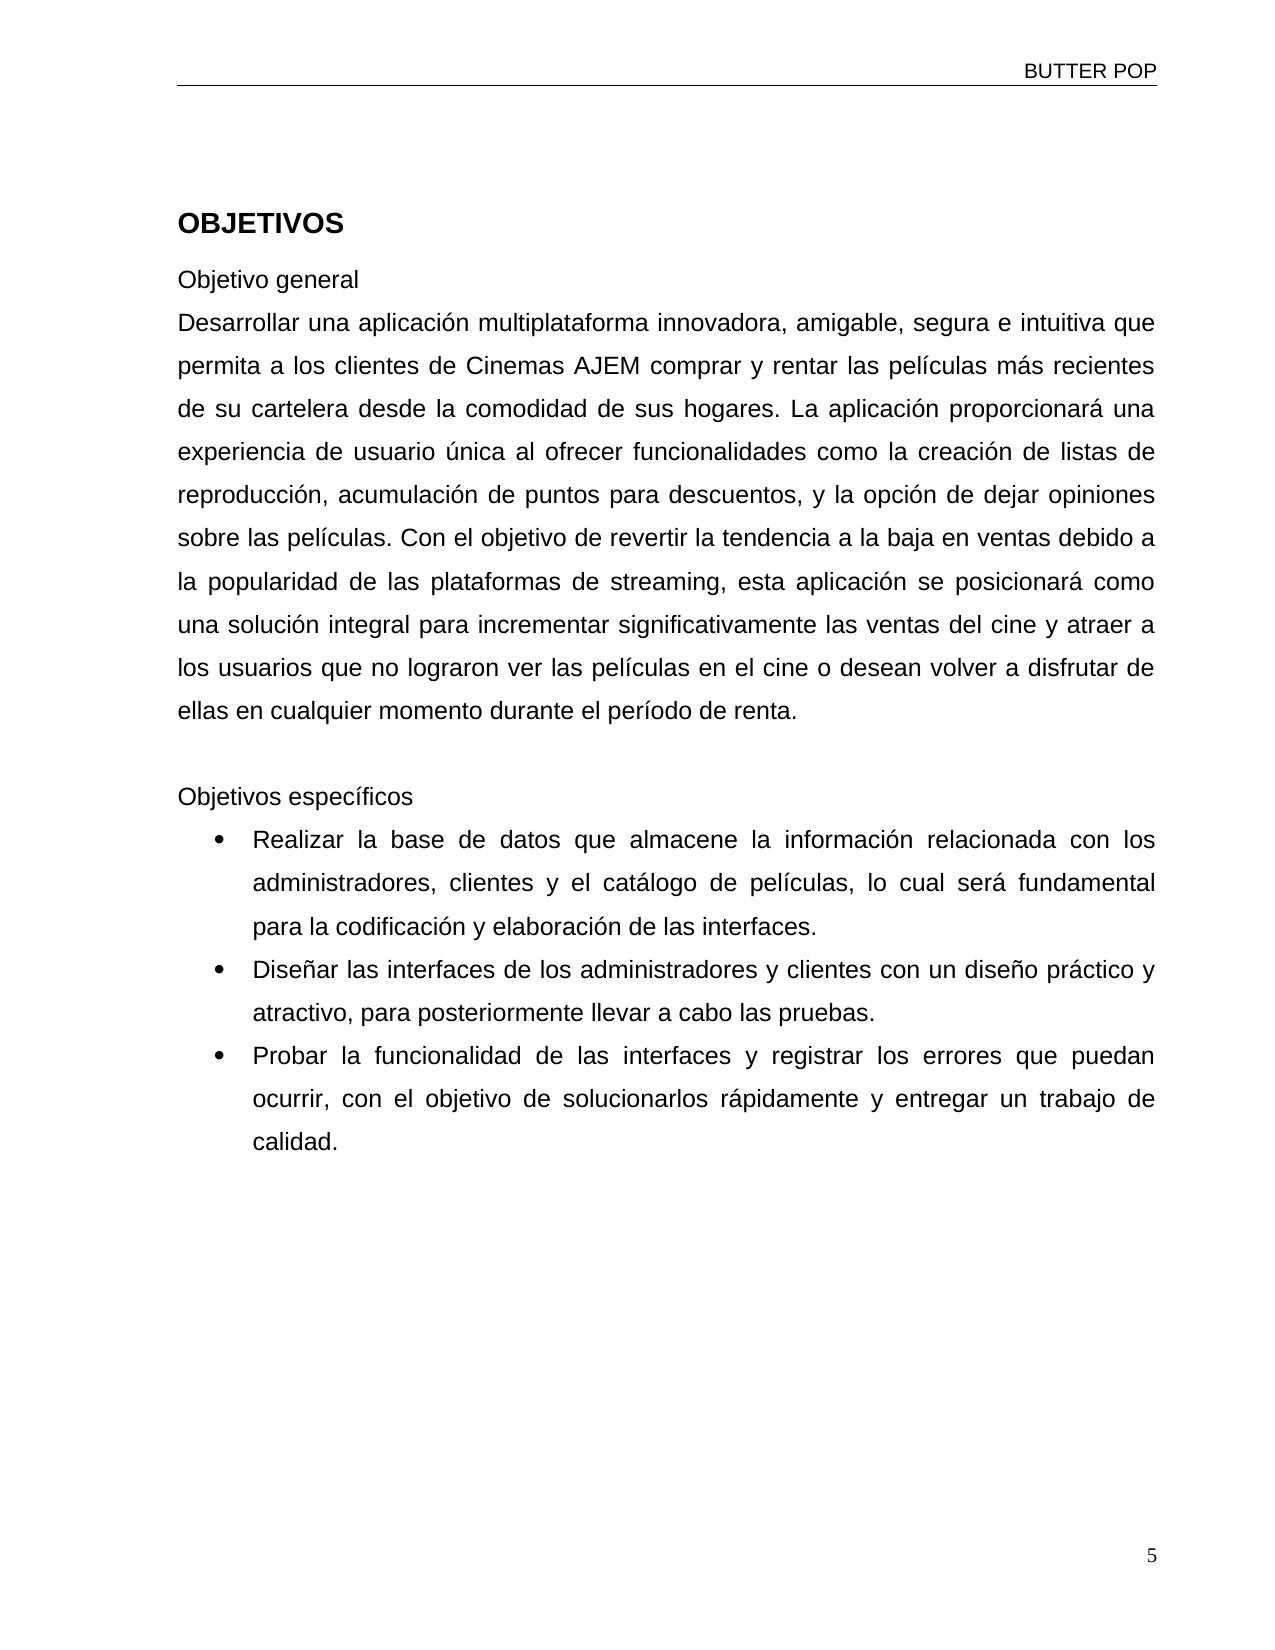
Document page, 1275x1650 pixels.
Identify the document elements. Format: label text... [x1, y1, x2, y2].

text Objetivos específicos [177, 782, 1157, 811]
list Realizar la base de datos que almacene la información relacionada con los administradores, clientes y el catálogo de películas, lo cual será fundamental para la codificación y elaboración de las interfaces. [215, 825, 1157, 940]
subtitle OBJETIVOS [177, 206, 1157, 239]
text Objetivo general [177, 264, 1157, 293]
list Diseñar las interfaces de los administradores y clientes con un diseño práctico y atractivo, para posteriormente llevar a cabo las pruebas. [215, 955, 1157, 1027]
text Desarrollar una aplicación multiplataforma innovadora, amigable, segura e intuitiva que permita a los clientes de Cinemas AJEM comprar y rentar las películas más recientes de su cartelera desde la comodidad de sus hogares. La aplicación proporcionará una experiencia de usuario única al ofrecer funcionalidades como la creación de listas de reproducción, acumulación de puntos para descuentos, y la opción de dejar opiniones sobre las películas. Con el objetivo de revertir la tendencia a la baja en ventas debido a la popularidad de las plataformas de streaming, esta aplicación se posicionará como una solución integral para incrementar significativamente las ventas del cine y atraer a los usuarios que no lograron ver las películas en el cine o desean volver a disfrutar de ellas en cualquier momento durante el período de renta. [177, 308, 1157, 724]
list Probar la funcionalidad de las interfaces y registrar los errores que puedan ocurrir, con el objetivo de solucionarlos rápidamente y entregar un trabajo de calidad. [215, 1041, 1157, 1156]
